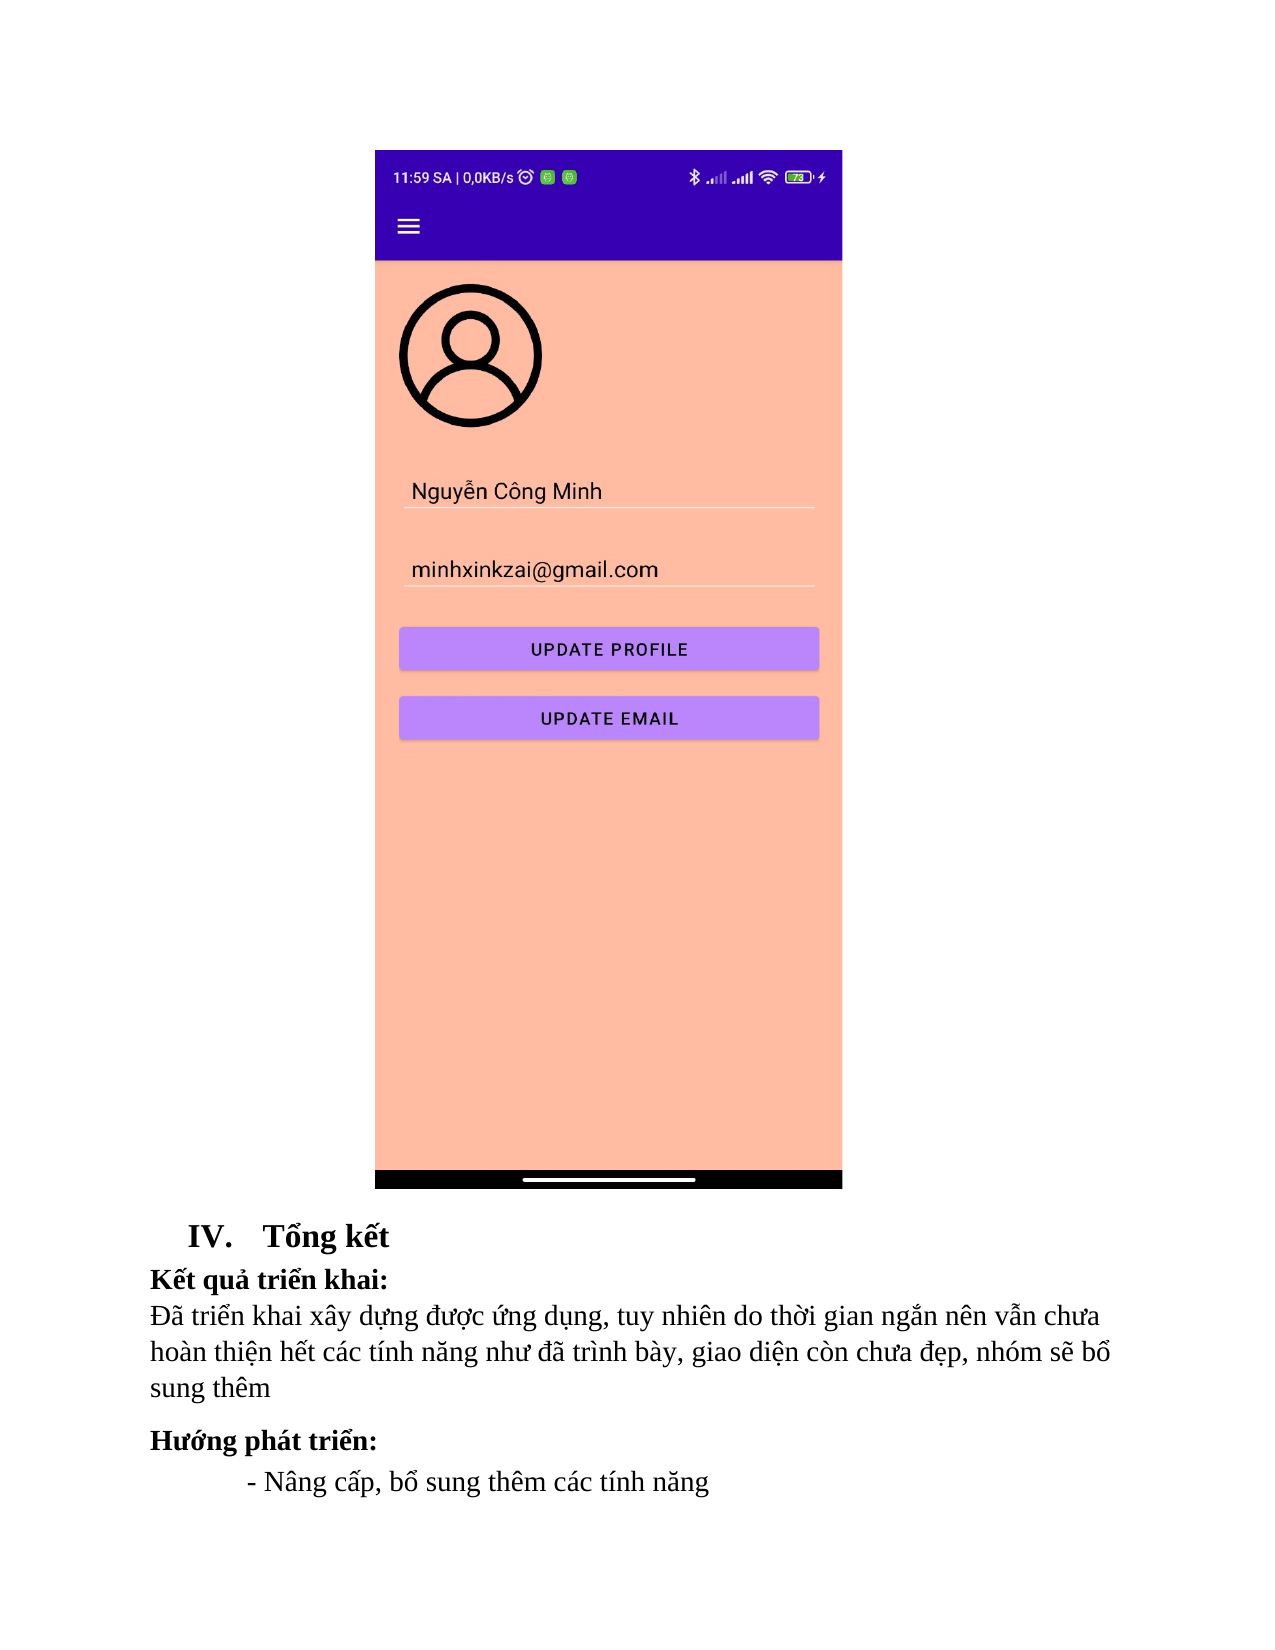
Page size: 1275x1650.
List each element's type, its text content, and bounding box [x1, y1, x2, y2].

subtitle Hướng phát triển: [150, 1423, 1125, 1457]
text Đã triển khai xây dựng được ứng dụng, tuy nhiên do thời gian ngắn nên vẫn chưa hoàn thiện hết các tính năng như đã trình bày, giao diện còn chưa đẹp, nhóm sẽ bổ sung thêm [150, 1298, 1125, 1404]
subtitle Tổng kết [187, 1216, 1125, 1255]
text - Nâng cấp, bổ sung thêm các tính năng [239, 1464, 1125, 1498]
subtitle Kết quả triển khai: [150, 1262, 1125, 1295]
picture [375, 150, 843, 1189]
